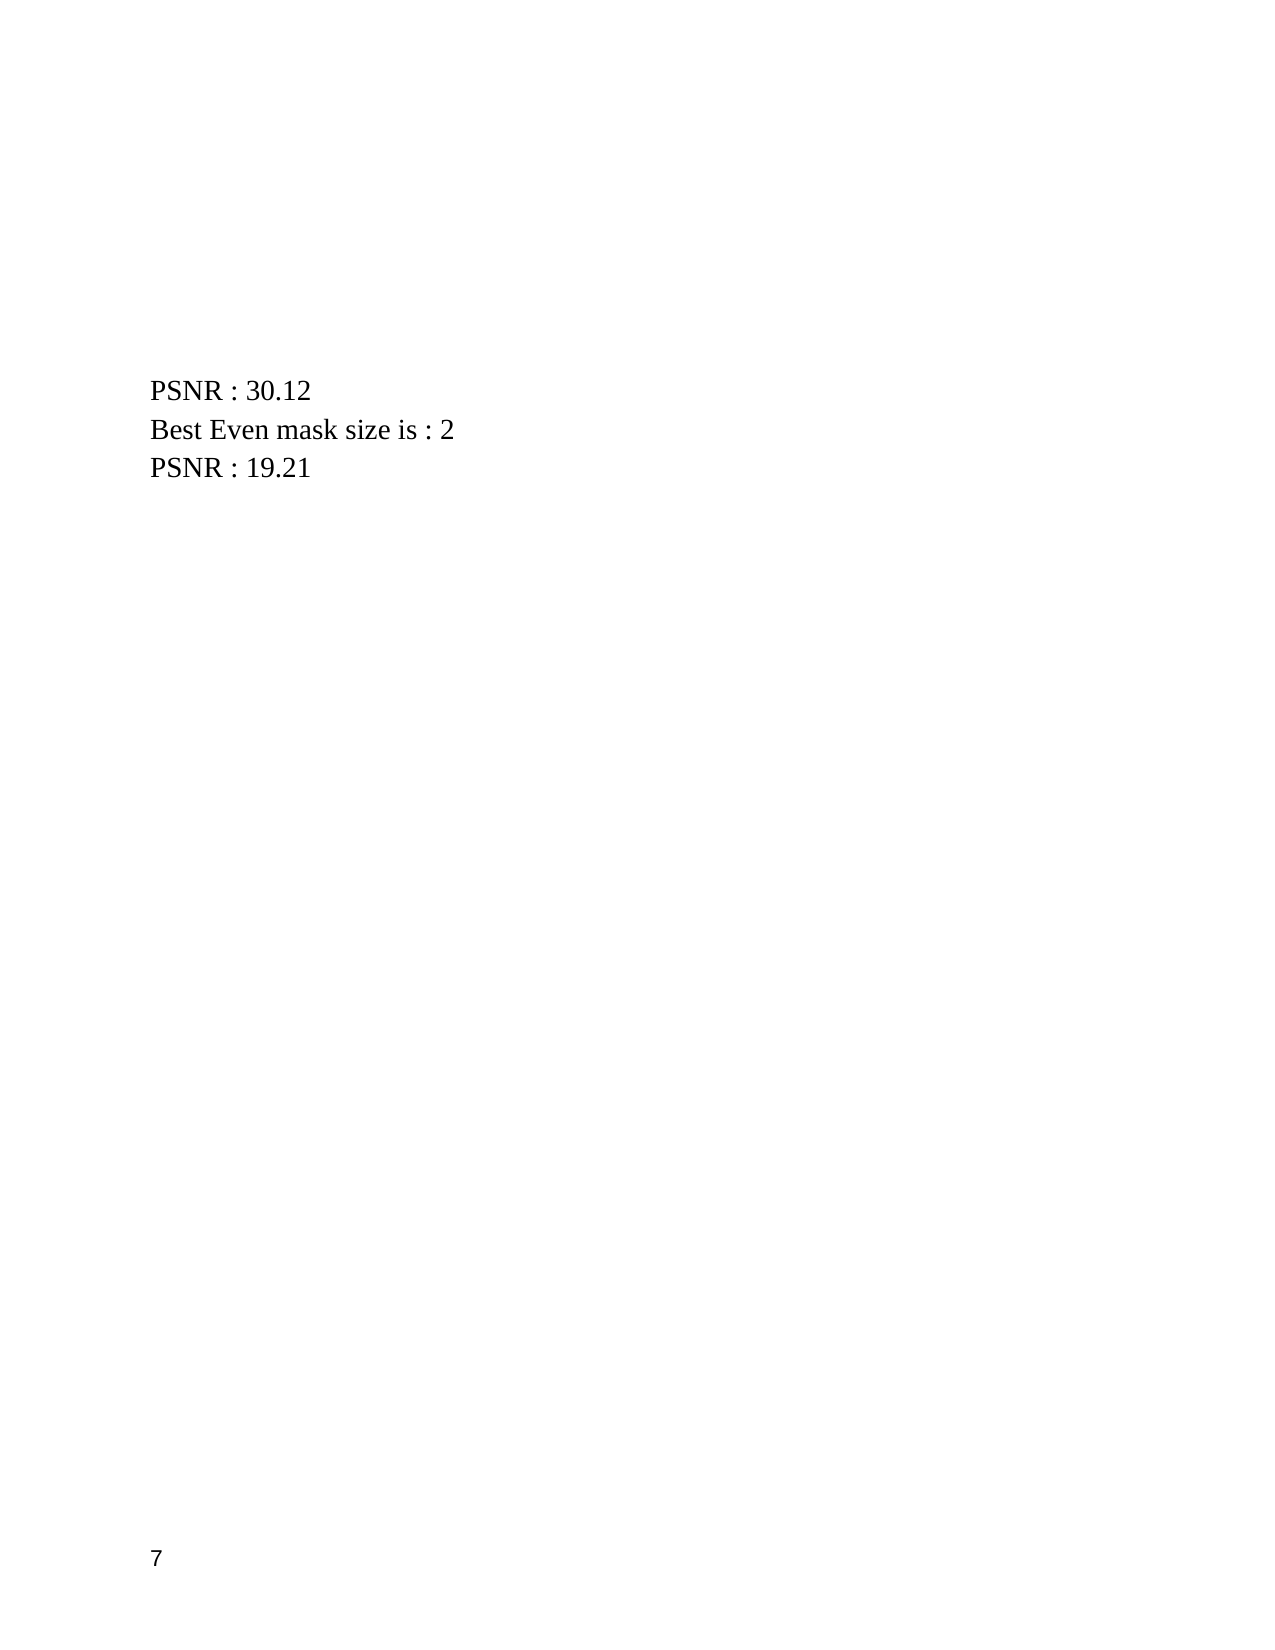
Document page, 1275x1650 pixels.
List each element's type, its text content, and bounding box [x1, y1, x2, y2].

text PSNR : 19.21 [150, 450, 1125, 484]
text Best Even mask size is : 2 [150, 412, 1125, 445]
text PSNR : 30.12 [150, 373, 1125, 407]
